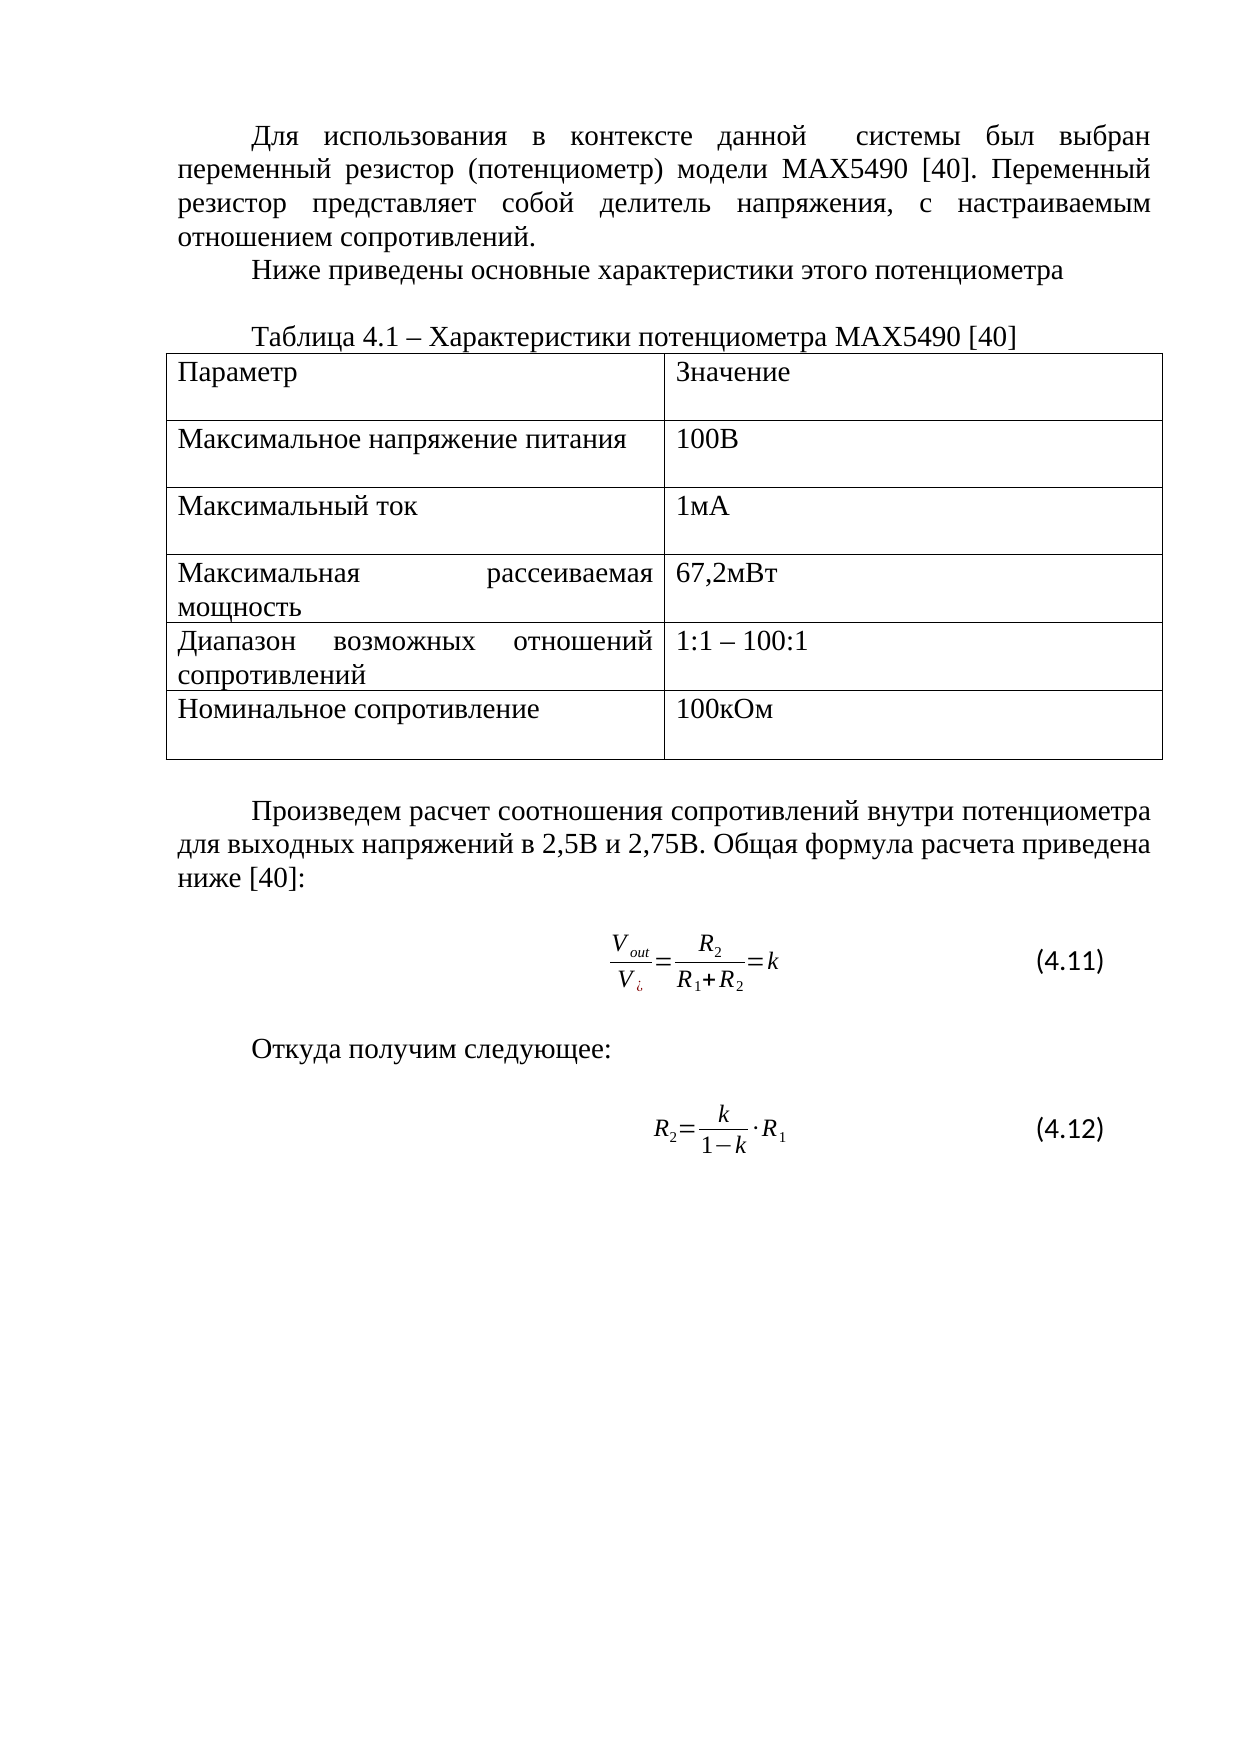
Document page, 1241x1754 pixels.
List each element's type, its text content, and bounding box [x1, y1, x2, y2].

text Таблица 4.1 – Характеристики потенциометра MAX5490 [40] [177, 319, 1152, 353]
table_cell Диапазон возможных отношений сопротивлений [167, 623, 664, 690]
table_cell 1мА [665, 488, 1162, 554]
text Ниже приведены основные характеристики этого потенциометра [177, 252, 1152, 286]
table_header Значение [665, 354, 1162, 420]
table_cell 1:1 – 100:1 [665, 623, 1162, 690]
text Откуда получим следующее: [177, 1031, 1152, 1065]
table_cell Номинальное сопротивление [167, 691, 664, 758]
table_header Параметр [167, 354, 664, 420]
table_cell 67,2мВт [665, 555, 1162, 622]
subtitle Произведем расчет соотношения сопротивлений внутри потенциометра для выходных напряжений в 2,5В и 2,75В. Общая формула расчета приведена ниже [40]: [177, 793, 1152, 894]
table_cell 100В [665, 421, 1162, 487]
text (4.12) [177, 1101, 1152, 1159]
table_cell Максимальная рассеиваемая мощность [167, 555, 664, 622]
table_cell Максимальный ток [167, 488, 664, 554]
table_cell Максимальное напряжение питания [167, 421, 664, 487]
text Для использования в контексте данной системы был выбран переменный резистор (потенциометр) модели MAX5490 [40]. Переменный резистор представляет собой делитель напряжения, с настраиваемым отношением сопротивлений. [177, 118, 1152, 252]
table_cell 100кОм [665, 691, 1162, 758]
text (4.11) [177, 929, 1152, 996]
